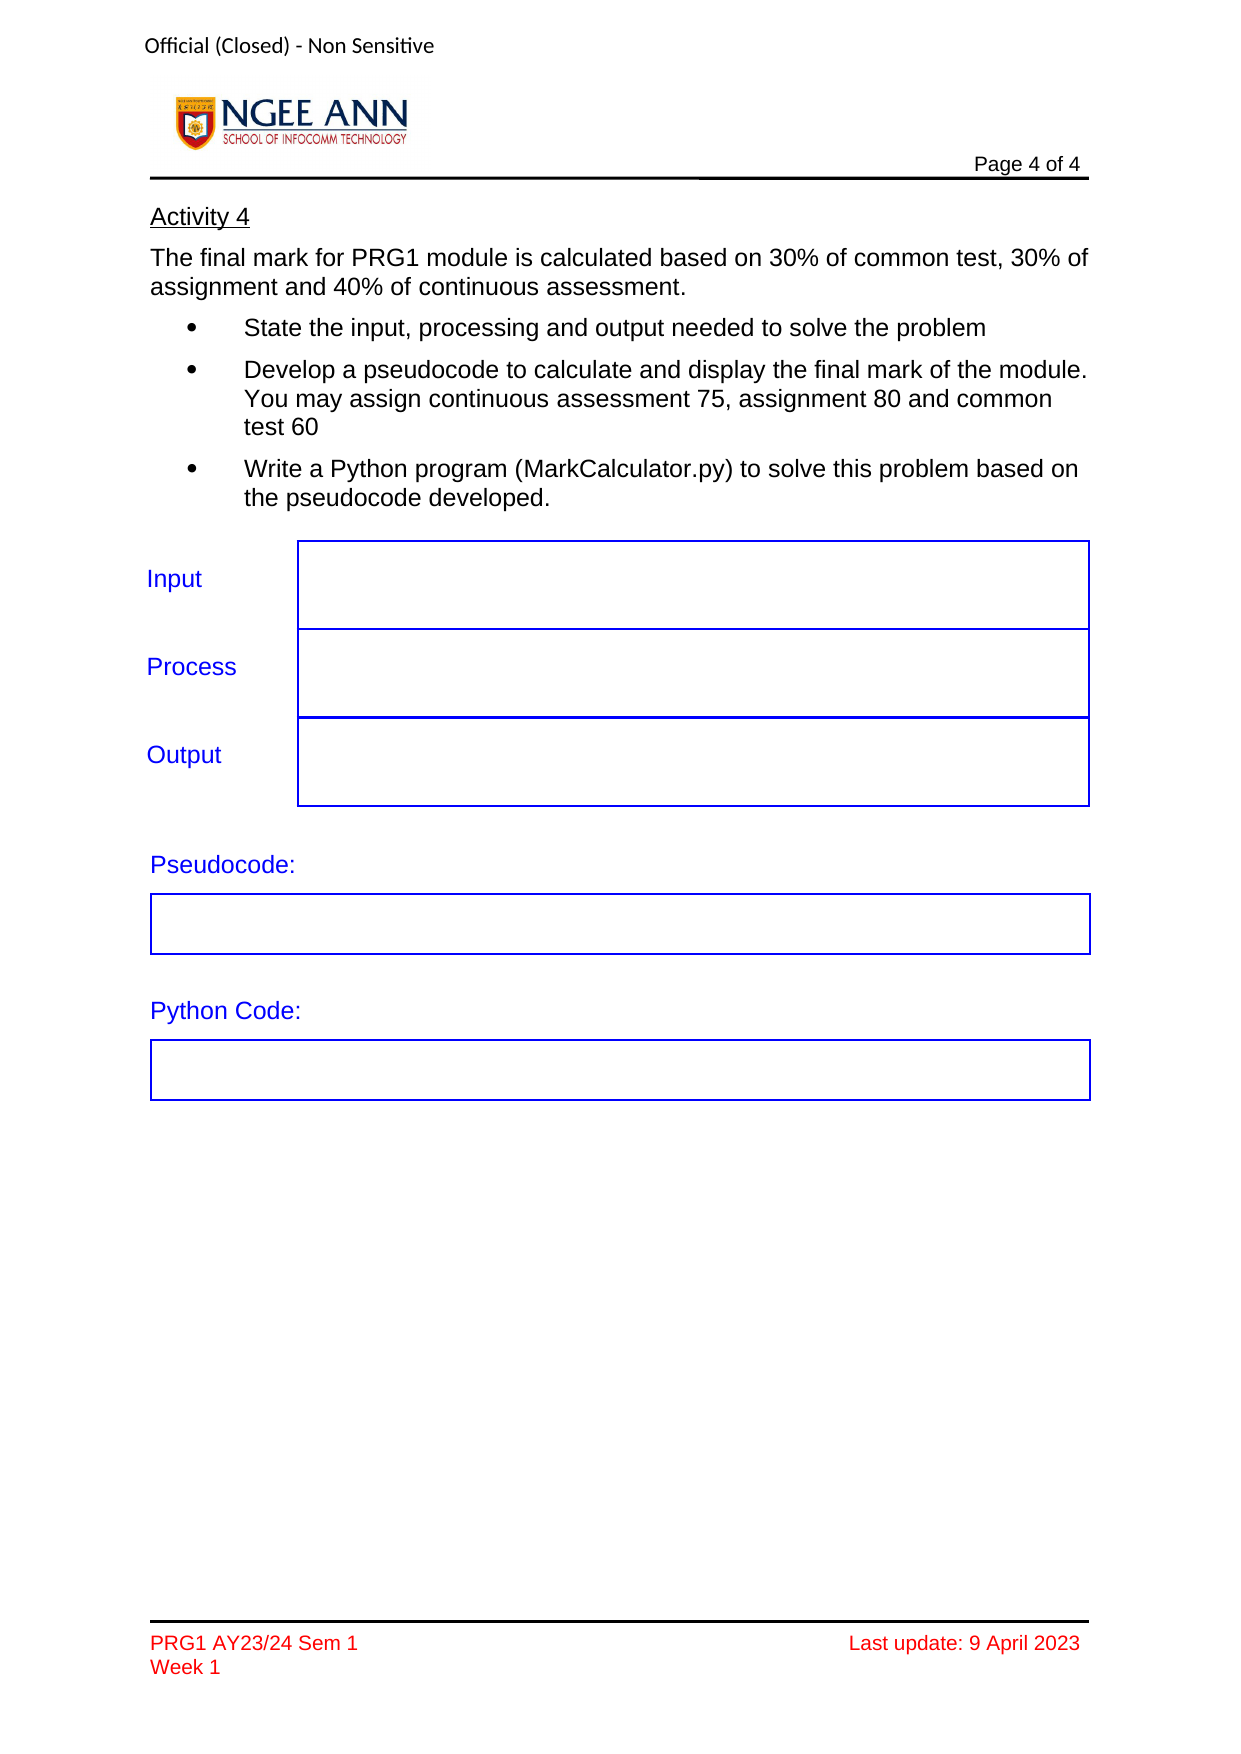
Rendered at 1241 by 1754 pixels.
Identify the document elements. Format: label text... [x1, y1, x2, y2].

list Develop a pseudocode to calculate and display the final mark of the module. You may assign continuous assessment 75, assignment 80 and common test 60 [187, 355, 1090, 441]
table_header [152, 895, 1089, 953]
picture [150, 75, 432, 172]
table_cell [299, 630, 1088, 716]
list State the input, processing and output needed to solve the problem [187, 313, 1090, 342]
table_header Input [135, 540, 297, 628]
list Write a Python program (MarkCalculator.py) to solve this problem based on the pseudocode developed. [188, 454, 1090, 511]
text Python Code: [150, 996, 1068, 1025]
table_cell [299, 719, 1088, 805]
table_header [152, 1041, 1089, 1099]
text The final mark for PRG1 module is calculated based on 30% of common test, 30% of assignment and 40% of continuous assessment. [150, 243, 1090, 301]
table_cell Output [135, 716, 297, 805]
table_header [299, 542, 1088, 628]
text Activity 4 [150, 202, 1068, 231]
text Pseudocode: [150, 850, 1068, 879]
table_cell Process [135, 628, 297, 716]
